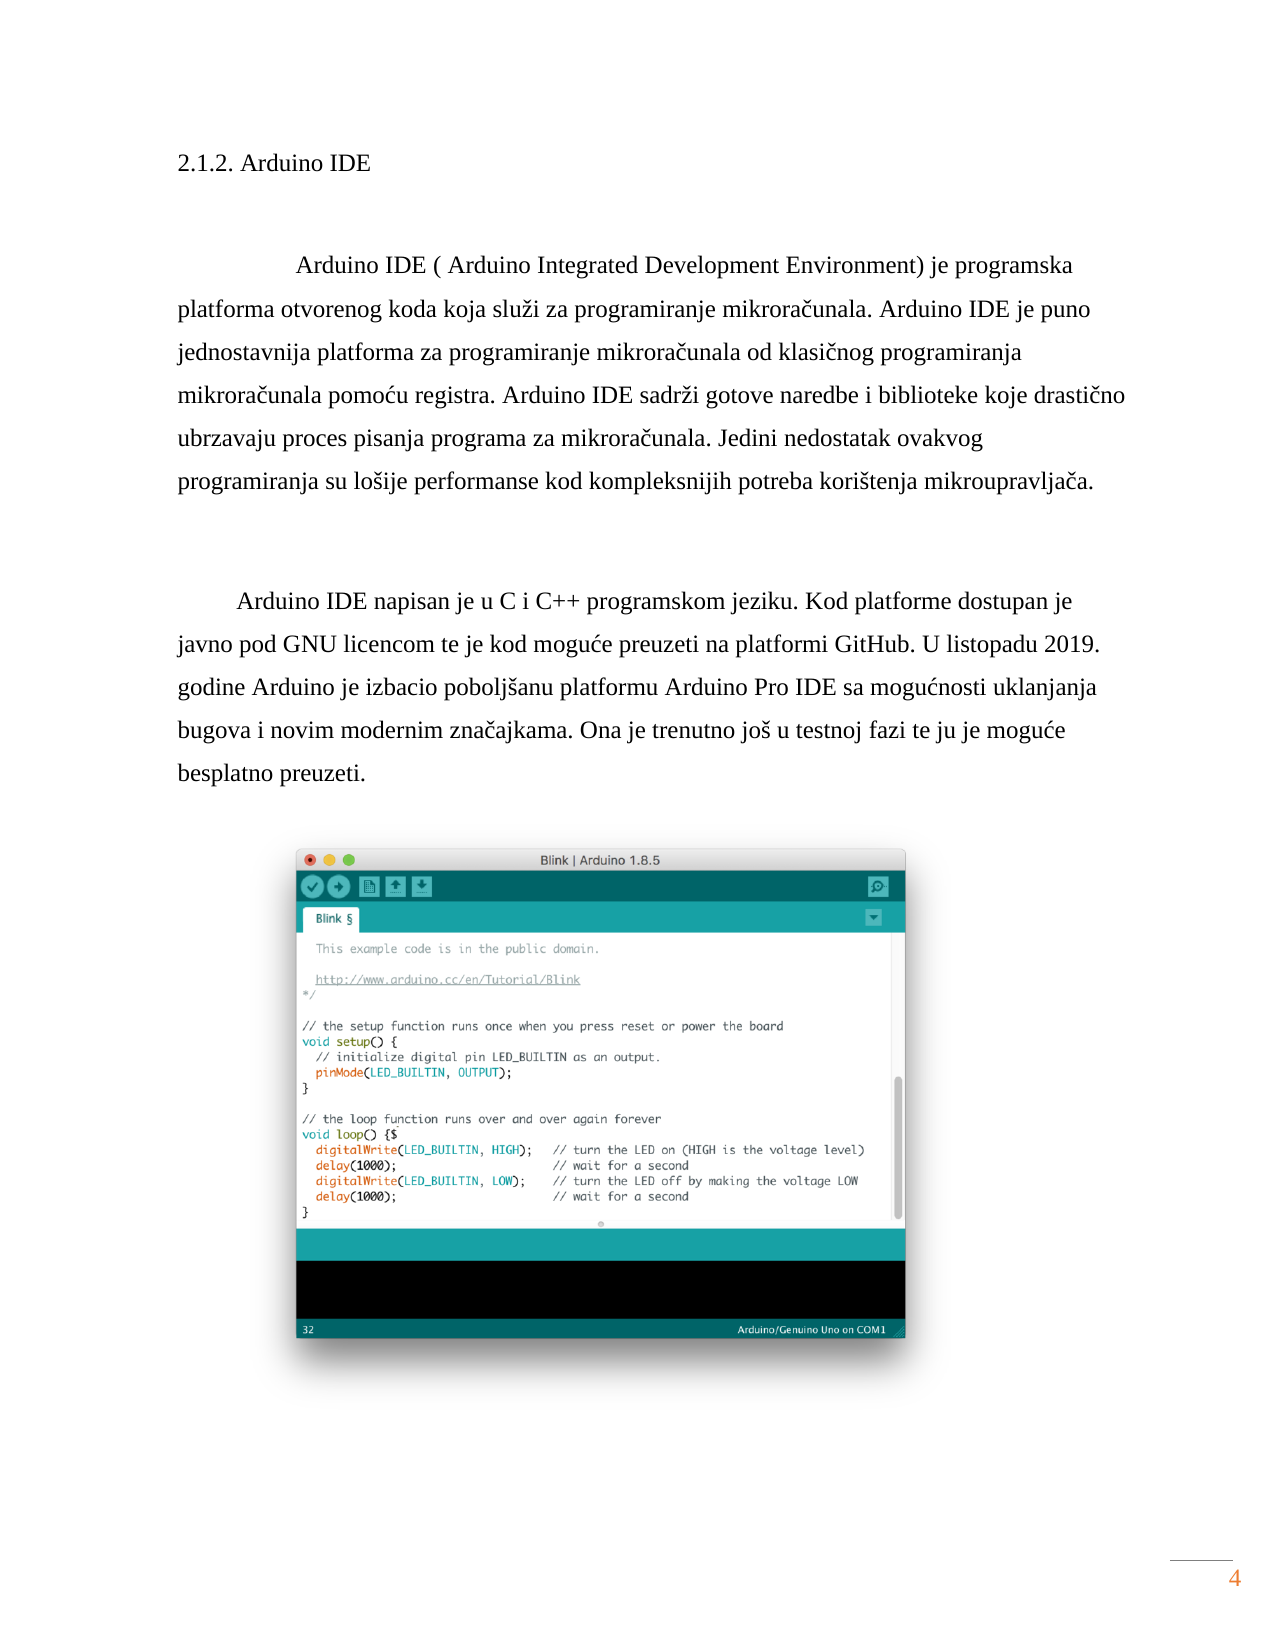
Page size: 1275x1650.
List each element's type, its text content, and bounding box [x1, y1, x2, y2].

picture [242, 818, 959, 1415]
text Arduino IDE napisan je u C i C++ programskom jeziku. Kod platforme dostupan je javno pod GNU licencom te je kod moguće preuzeti na platformi GitHub. U listopadu 2019. godine Arduino je izbacio poboljšanu platformu Arduino Pro IDE sa mogućnosti uklanjanja bugova i novim modernim značajkama. Ona je trenutno još u testnoj fazi te ju je moguće besplatno preuzeti. [177, 586, 1127, 787]
text Arduino IDE ( Arduino Integrated Development Environment) je programska platforma otvorenog koda koja služi za programiranje mikroračunala. Arduino IDE je puno jednostavnija platforma za programiranje mikroračunala od klasičnog programiranja mikroračunala pomoću registra. Arduino IDE sadrži gotove naredbe i biblioteke koje drastično ubrzavaju proces pisanja programa za mikroračunala. Jedini nedostatak ovakvog programiranja su lošije performanse kod kompleksnijih potreba korištenja mikroupravljača. [177, 251, 1127, 495]
subtitle 2.1.2. Arduino IDE [177, 148, 1127, 176]
